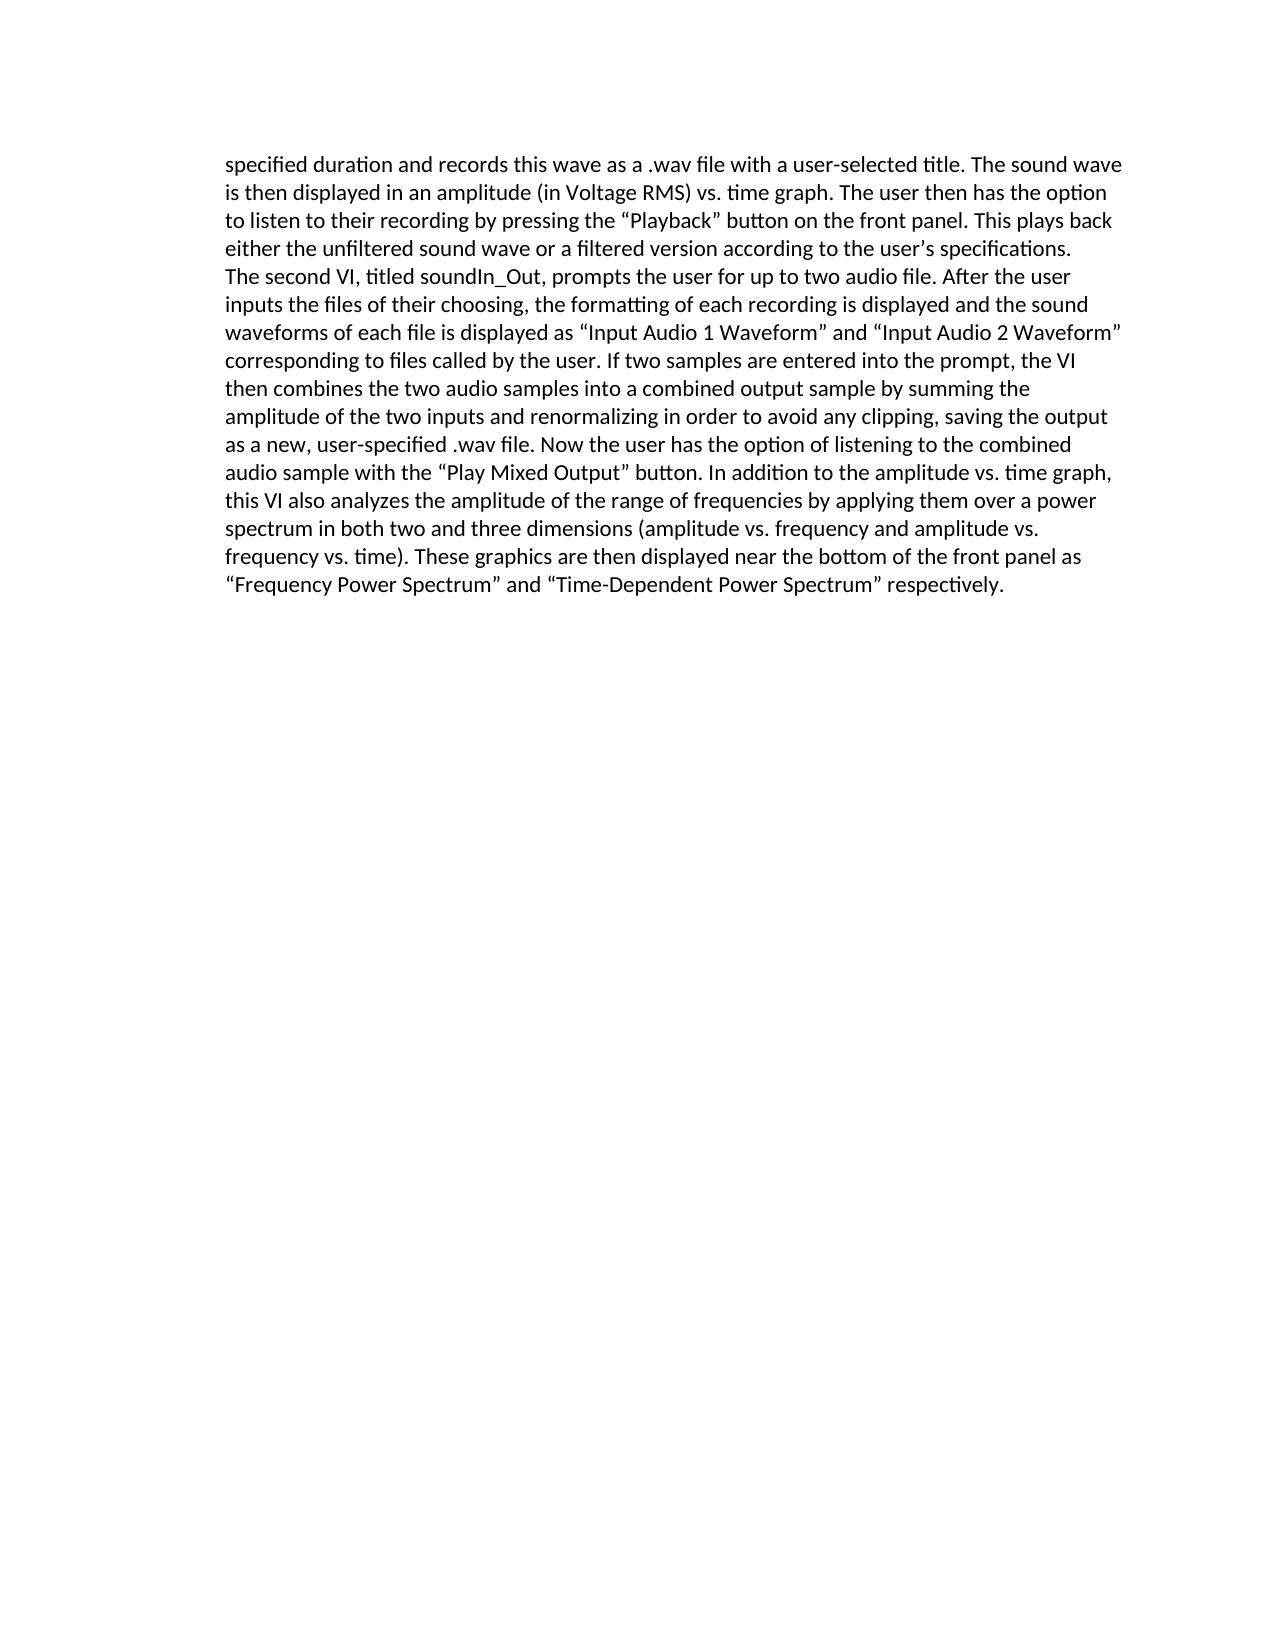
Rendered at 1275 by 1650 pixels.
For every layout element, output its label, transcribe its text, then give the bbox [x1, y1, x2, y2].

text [225, 150, 1125, 262]
text The second VI, titled soundIn_Out, prompts the user for up to two audio file. After the user inputs the files of their choosing, the formatting of each recording is displayed and the sound waveforms of each file is displayed as “Input Audio 1 Waveform” and “Input Audio 2 Waveform” corresponding to files called by the user. If two samples are entered into the prompt, the VI then combines the two audio samples into a combined output sample by summing the amplitude of the two inputs and renormalizing in order to avoid any clipping, saving the output as a new, user-specified .wav file. Now the user has the option of listening to the combined audio sample with the “Play Mixed Output” button. In addition to the amplitude vs. time graph, this VI also analyzes the amplitude of the range of frequencies by applying them over a power spectrum in both two and three dimensions (amplitude vs. frequency and amplitude vs. frequency vs. time). These graphics are then displayed near the bottom of the front panel as “Frequency Power Spectrum” and “Time-Dependent Power Spectrum” respectively. [225, 262, 1125, 598]
